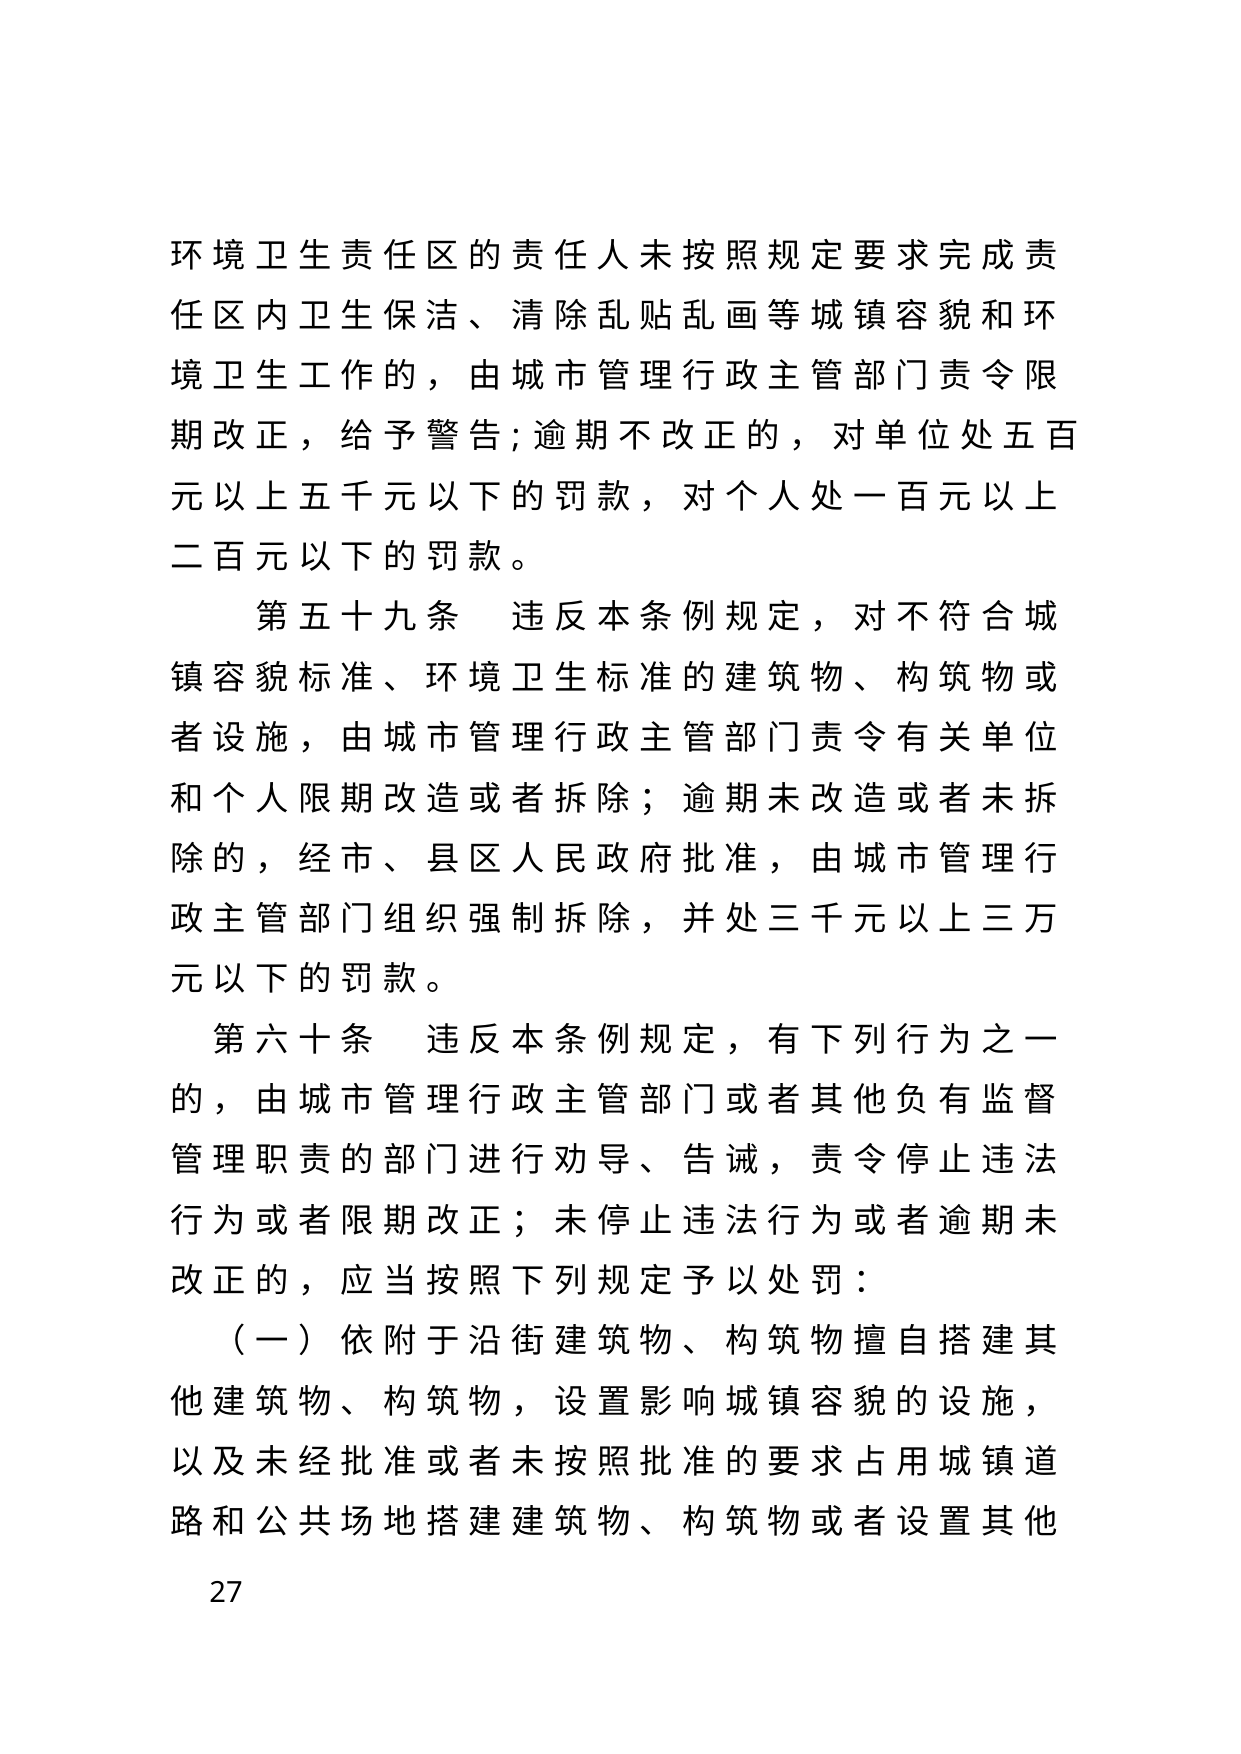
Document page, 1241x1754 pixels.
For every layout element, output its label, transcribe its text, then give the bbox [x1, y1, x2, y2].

text 第五十九条 违反本条例规定，对不符合城镇容貌标准、环境卫生标准的建筑物、构筑物或者设施，由城市管理行政主管部门责令有关单位和个人限期改造或者拆除；逾期未改造或者未拆除的，经市、县区人民政府批准，由城市管理行政主管部门组织强制拆除，并处三千元以上三万元以下的罚款。 [170, 584, 1088, 1006]
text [170, 222, 1088, 584]
text 第六十条 违反本条例规定，有下列行为之一的，由城市管理行政主管部门或者其他负有监督管理职责的部门进行劝导、告诫，责令停止违法行为或者限期改正；未停止违法行为或者逾期未改正的，应当按照下列规定予以处罚： [170, 1006, 1088, 1308]
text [170, 1308, 1088, 1549]
